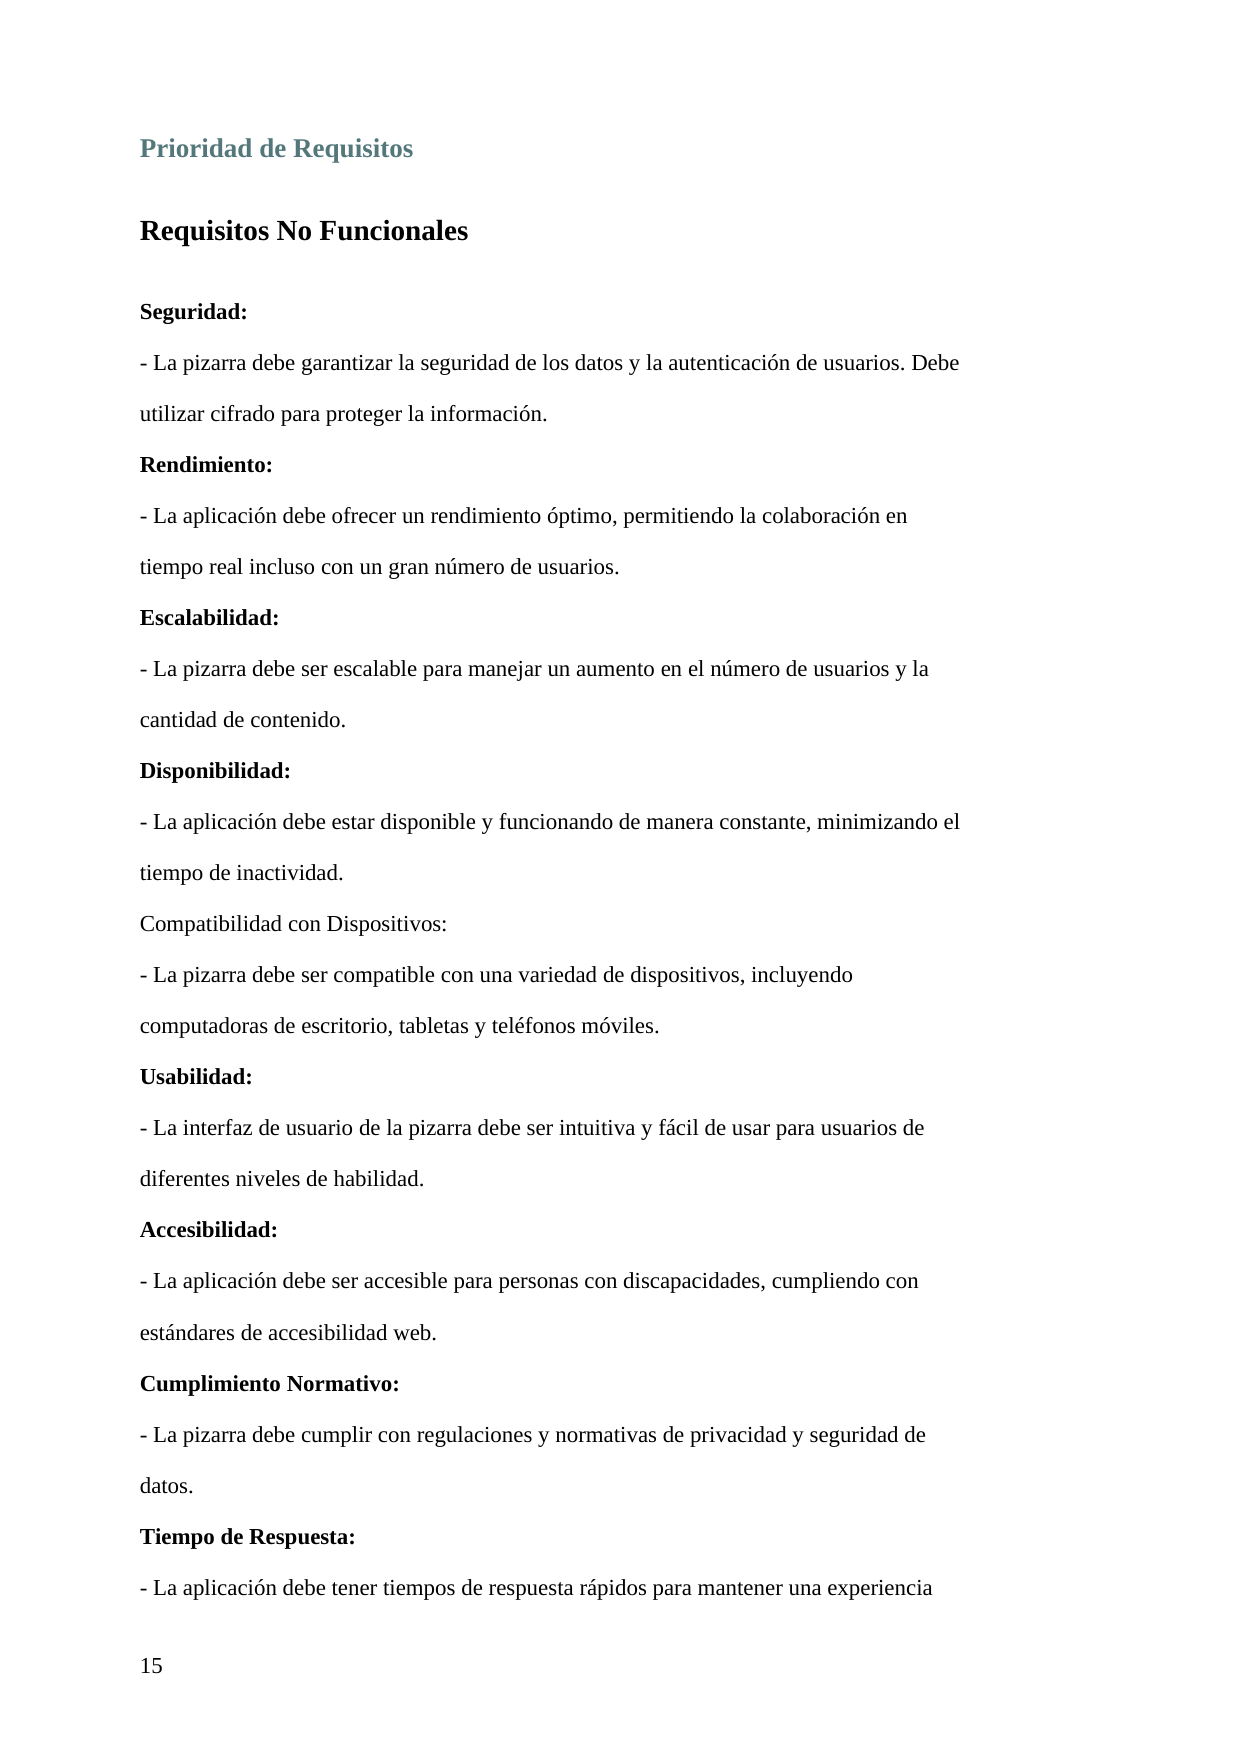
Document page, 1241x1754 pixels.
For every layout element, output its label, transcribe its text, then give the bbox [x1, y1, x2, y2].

text tiempo real incluso con un gran número de usuarios. [139, 553, 1101, 579]
text - La pizarra debe garantizar la seguridad de los datos y la autenticación de usuarios. Debe [139, 349, 1101, 375]
text diferentes niveles de habilidad. [139, 1165, 1101, 1192]
text computadoras de escritorio, tabletas y teléfonos móviles. [139, 1012, 1101, 1039]
text Compatibilidad con Dispositivos: [139, 910, 1101, 937]
text Cumplimiento Normativo: [139, 1369, 1101, 1396]
text utilizar cifrado para proteger la información. [139, 400, 1101, 426]
text cantidad de contenido. [139, 706, 1101, 732]
text - La pizarra debe cumplir con regulaciones y normativas de privacidad y seguridad de [139, 1421, 1101, 1447]
text tiempo de inactividad. [139, 859, 1101, 886]
text Disponibilidad: [139, 757, 1101, 783]
text - La aplicación debe estar disponible y funcionando de manera constante, minimizando el [139, 808, 1101, 834]
text - La aplicación debe ser accesible para personas con discapacidades, cumpliendo con [139, 1267, 1101, 1294]
text datos. [139, 1472, 1101, 1498]
text - La interfaz de usuario de la pizarra debe ser intuitiva y fácil de usar para usuarios de [139, 1114, 1101, 1141]
subtitle Prioridad de Requisitos [139, 132, 1101, 163]
text Accesibilidad: [139, 1216, 1101, 1243]
text Tiempo de Respuesta: [139, 1523, 1101, 1549]
text estándares de accesibilidad web. [139, 1318, 1101, 1345]
text Escalabilidad: [139, 604, 1101, 630]
text - La pizarra debe ser escalable para manejar un aumento en el número de usuarios y la [139, 655, 1101, 681]
text Usabilidad: [139, 1063, 1101, 1090]
text - La aplicación debe ofrecer un rendimiento óptimo, permitiendo la colaboración en [139, 502, 1101, 528]
subtitle Requisitos No Funcionales [139, 213, 1101, 247]
text Seguridad: [139, 298, 1101, 324]
text - La pizarra debe ser compatible con una variedad de dispositivos, incluyendo [139, 961, 1101, 988]
text Rendimiento: [139, 451, 1101, 477]
text - La aplicación debe tener tiempos de respuesta rápidos para mantener una experiencia [139, 1574, 1101, 1600]
